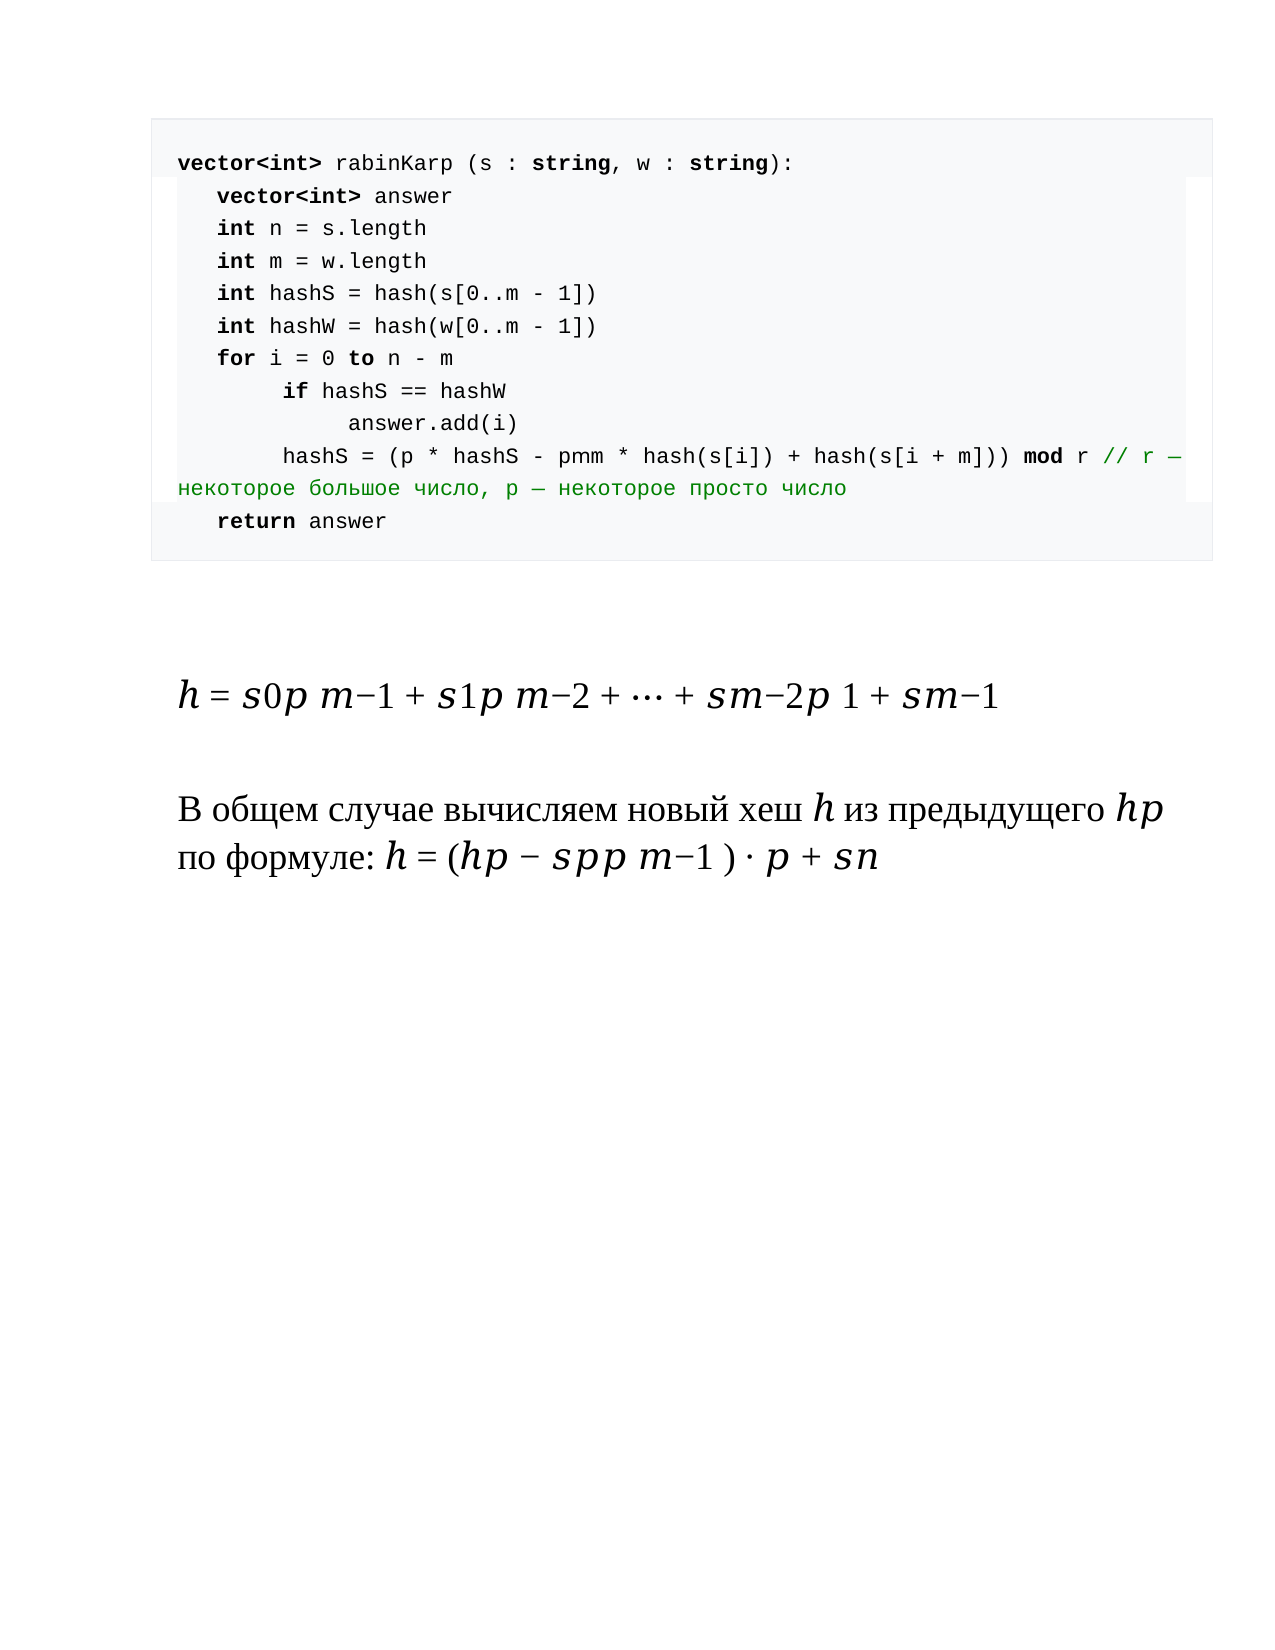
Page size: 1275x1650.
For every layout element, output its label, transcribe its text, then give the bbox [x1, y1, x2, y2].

text for i = 0 to n - m [177, 340, 1186, 372]
text int hashS = hash(s[0..m - 1]) [177, 275, 1186, 307]
text vector<int> answer [177, 177, 1186, 210]
text int hashW = hash(w[0..m - 1]) [177, 307, 1186, 340]
text vector<int> rabinKarp (s : string, w : string): [152, 120, 1212, 177]
text return answer [152, 476, 1212, 560]
text int m = w.length [177, 242, 1186, 275]
text ℎ = 𝑠0𝑝 𝑚−1 + 𝑠1𝑝 𝑚−2 + ⋯ + 𝑠𝑚−2𝑝 1 + 𝑠𝑚−1 [177, 671, 1186, 717]
text answer.add(i) [177, 405, 1186, 437]
text int n = s.length [177, 210, 1186, 242]
text hashS = (p * hashS - pmm * hash(s[i]) + hash(s[i + m])) mod r // r — некоторое большое число, p — некоторое просто число [177, 437, 1186, 476]
text В общем случае вычисляем новый хеш ℎ из предыдущего ℎ𝑝 по формуле: ℎ = (ℎ𝑝 − 𝑠𝑝𝑝 𝑚−1 ) ∙ 𝑝 + 𝑠𝑛 [177, 784, 1186, 878]
text if hashS == hashW [177, 372, 1186, 405]
